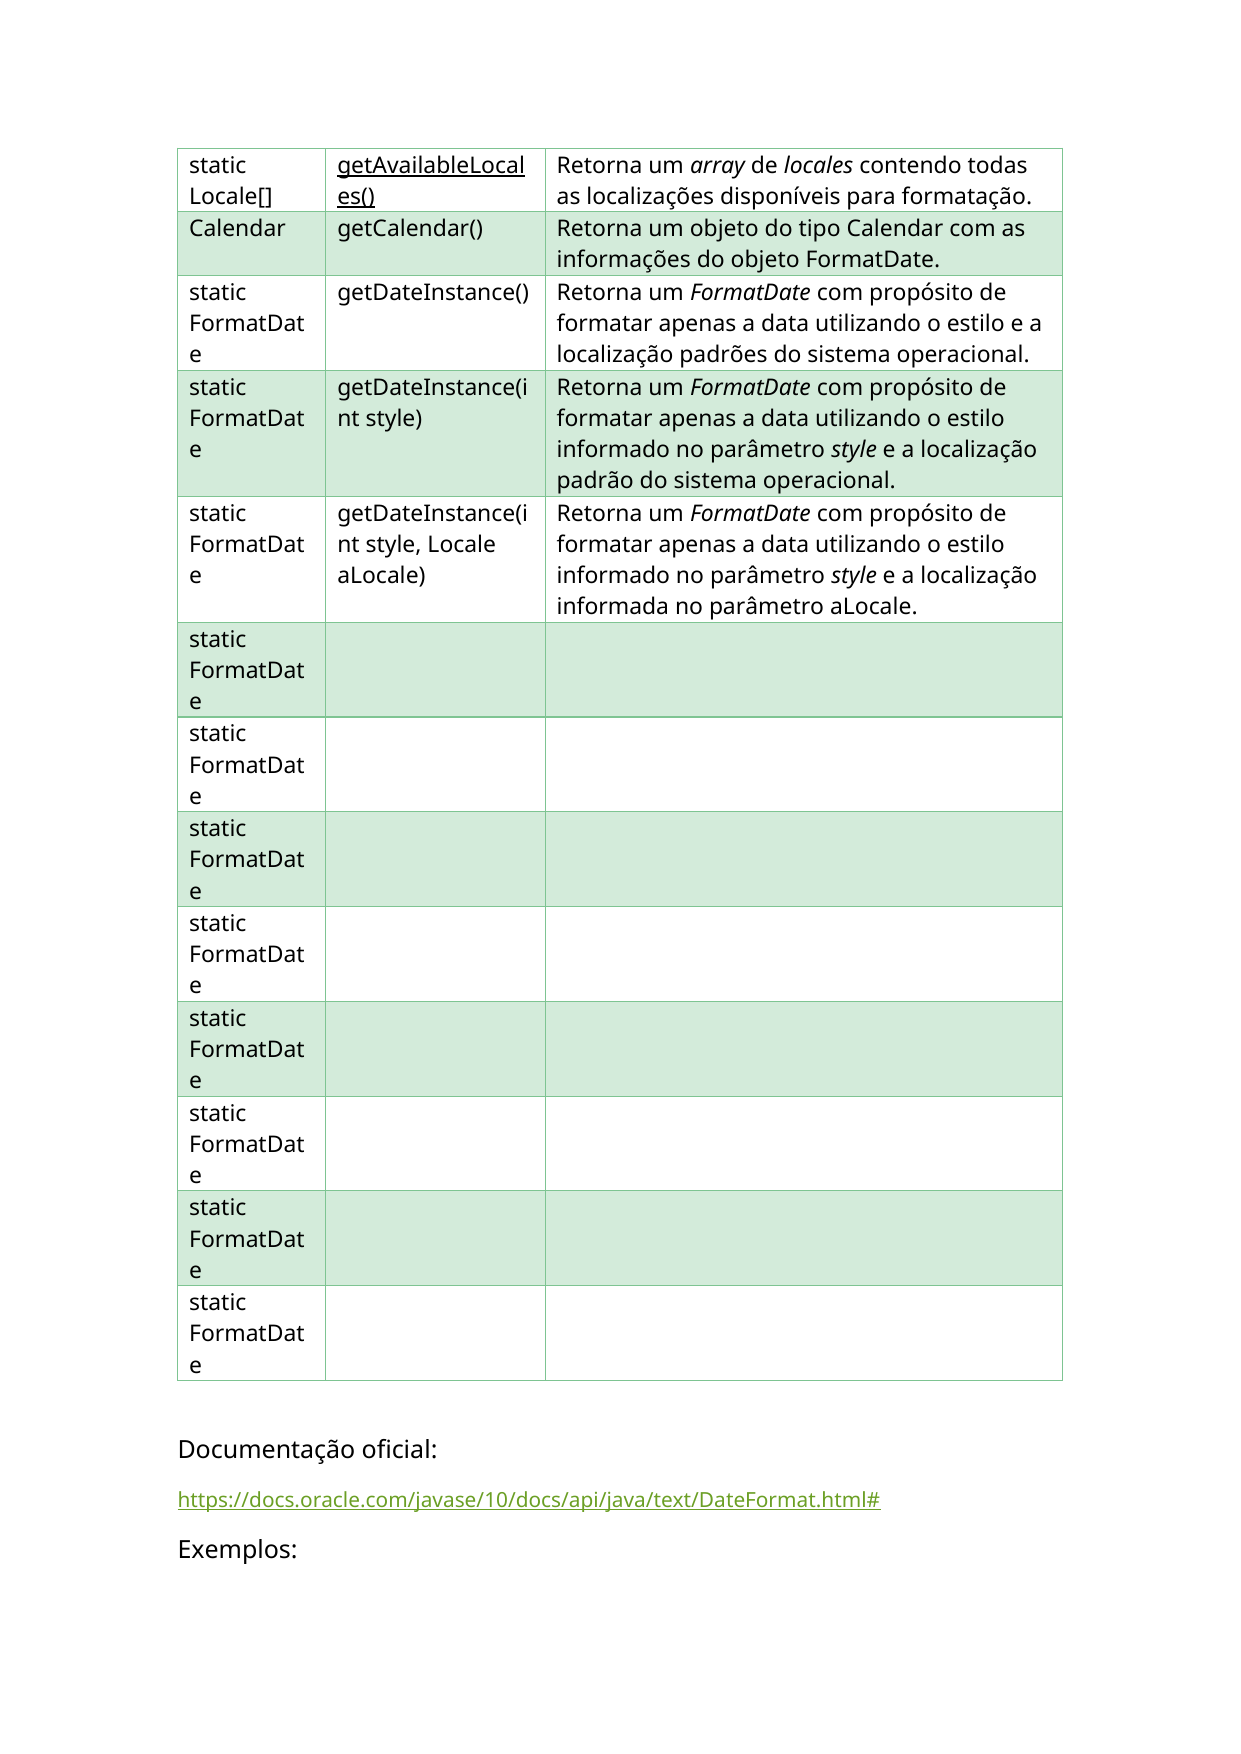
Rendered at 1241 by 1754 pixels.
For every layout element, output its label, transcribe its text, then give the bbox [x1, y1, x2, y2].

table_cell [326, 1097, 545, 1190]
table_cell static FormatDate [178, 718, 325, 811]
table_cell static FormatDate [178, 1002, 325, 1096]
text Documentação oficial: [177, 1431, 1063, 1465]
table_cell [546, 623, 1062, 716]
table_cell static FormatDate [178, 623, 325, 716]
table_cell static Locale[] [178, 149, 325, 211]
table_cell [326, 812, 545, 906]
table_cell [546, 718, 1062, 811]
table_cell static FormatDate [178, 1286, 325, 1380]
table_cell [546, 812, 1062, 906]
table_cell [326, 623, 545, 716]
table_cell getCalendar() [326, 212, 545, 275]
table_cell [326, 907, 545, 1001]
table_cell static FormatDate [178, 907, 325, 1001]
table_cell [546, 907, 1062, 1001]
table_cell Calendar [178, 212, 325, 275]
table_cell static FormatDate [178, 1097, 325, 1190]
table_cell Retorna um FormatDate com propósito de formatar apenas a data utilizando o estilo e a localização padrões do sistema operacional. [546, 276, 1062, 369]
table_cell [546, 1002, 1062, 1096]
table_cell [326, 1286, 545, 1380]
table_cell getDateInstance() [326, 276, 545, 369]
table_cell [326, 718, 545, 811]
table_cell [546, 1286, 1062, 1380]
table_cell getAvailableLocales() [326, 149, 545, 211]
table_cell static FormatDate [178, 276, 325, 369]
text https://docs.oracle.com/javase/10/docs/api/java/text/DateFormat.html# [177, 1485, 1063, 1513]
table_cell [546, 1191, 1062, 1285]
table_cell getDateInstance(int style, Locale aLocale) [326, 497, 545, 622]
table_cell static FormatDate [178, 1191, 325, 1285]
table_cell [326, 1002, 545, 1096]
table_cell [326, 1191, 545, 1285]
table_cell static FormatDate [178, 497, 325, 622]
text Exemplos: [177, 1532, 1063, 1566]
table_cell Retorna um array de locales contendo todas as localizações disponíveis para formatação. [546, 149, 1062, 211]
table_cell getDateInstance(int style) [326, 371, 545, 496]
table_cell Retorna um FormatDate com propósito de formatar apenas a data utilizando o estilo informado no parâmetro style e a localização informada no parâmetro aLocale. [546, 497, 1062, 622]
table_cell Retorna um objeto do tipo Calendar com as informações do objeto FormatDate. [546, 212, 1062, 275]
table_cell [546, 1097, 1062, 1190]
table_cell static FormatDate [178, 371, 325, 496]
table_cell Retorna um FormatDate com propósito de formatar apenas a data utilizando o estilo informado no parâmetro style e a localização padrão do sistema operacional. [546, 371, 1062, 496]
table_cell static FormatDate [178, 812, 325, 906]
